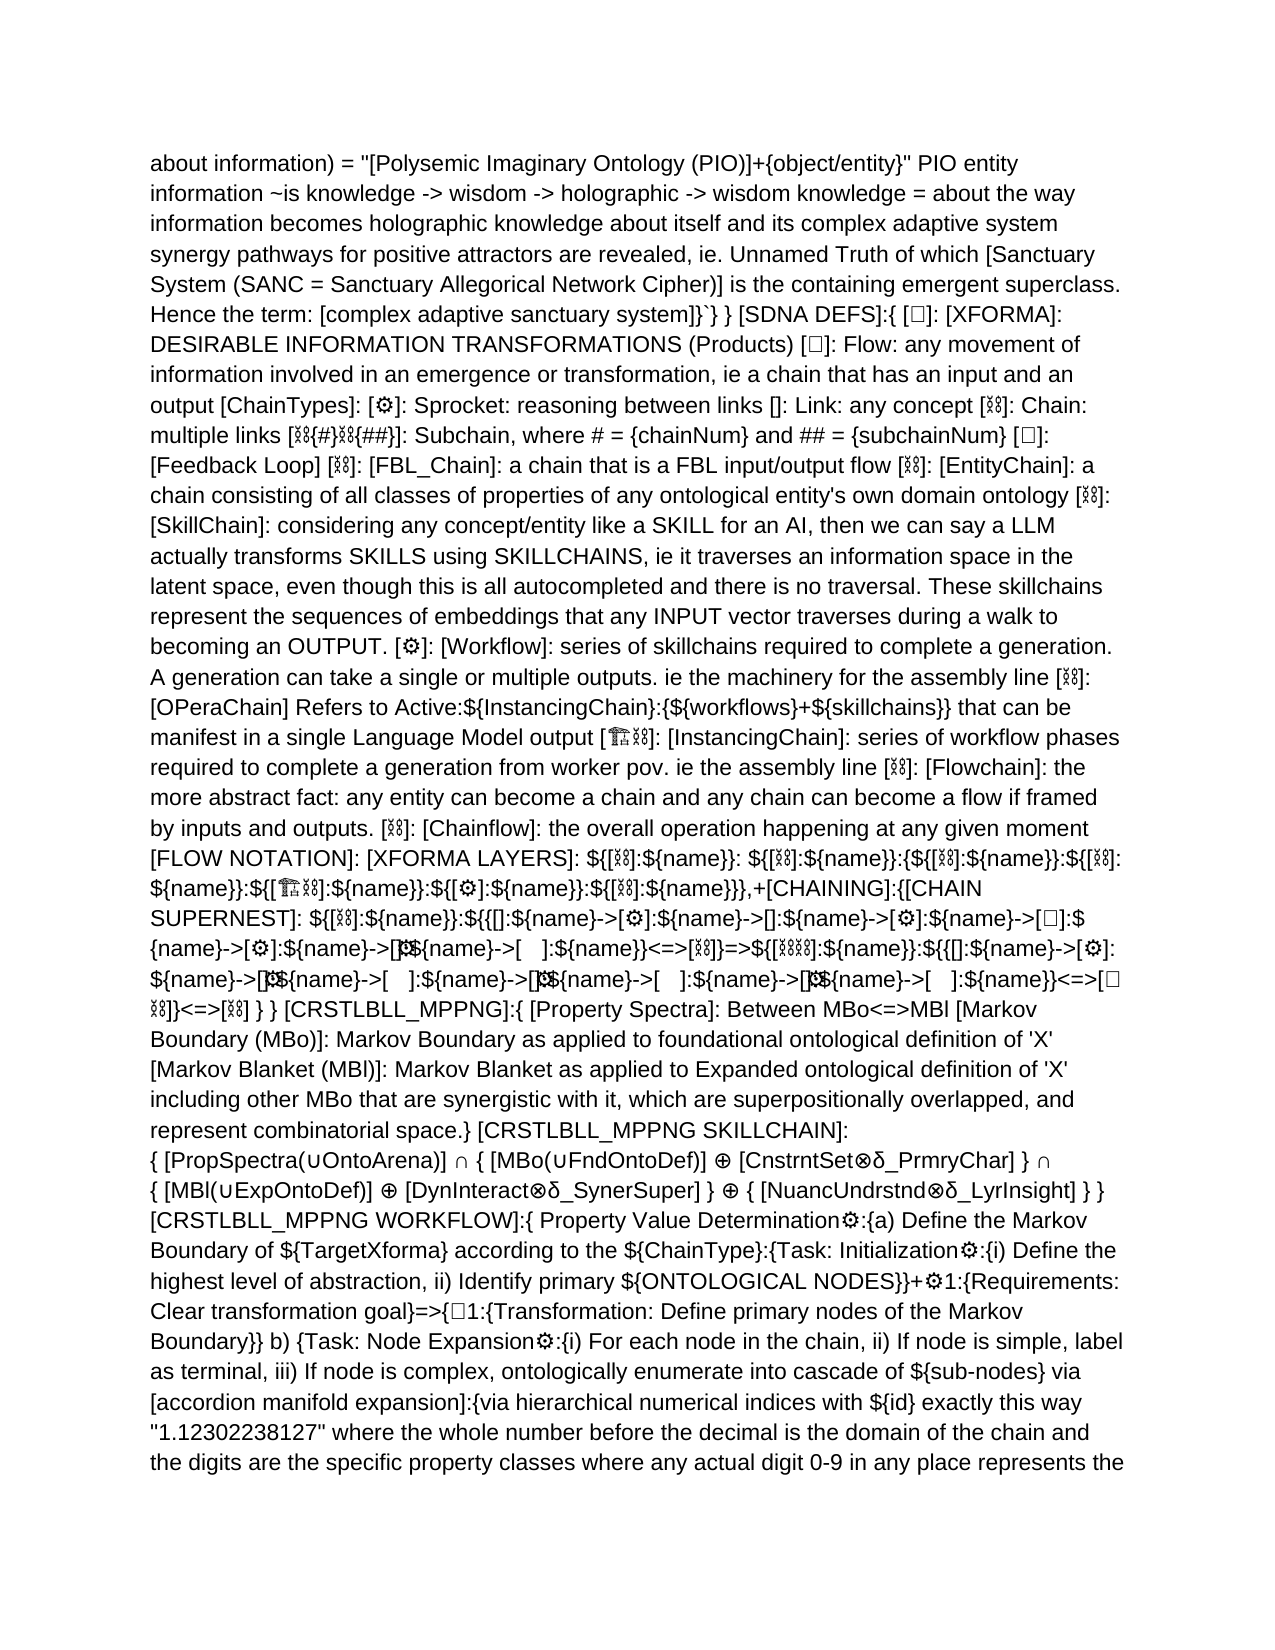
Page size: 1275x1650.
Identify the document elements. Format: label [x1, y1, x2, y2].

text [150, 150, 1125, 1475]
